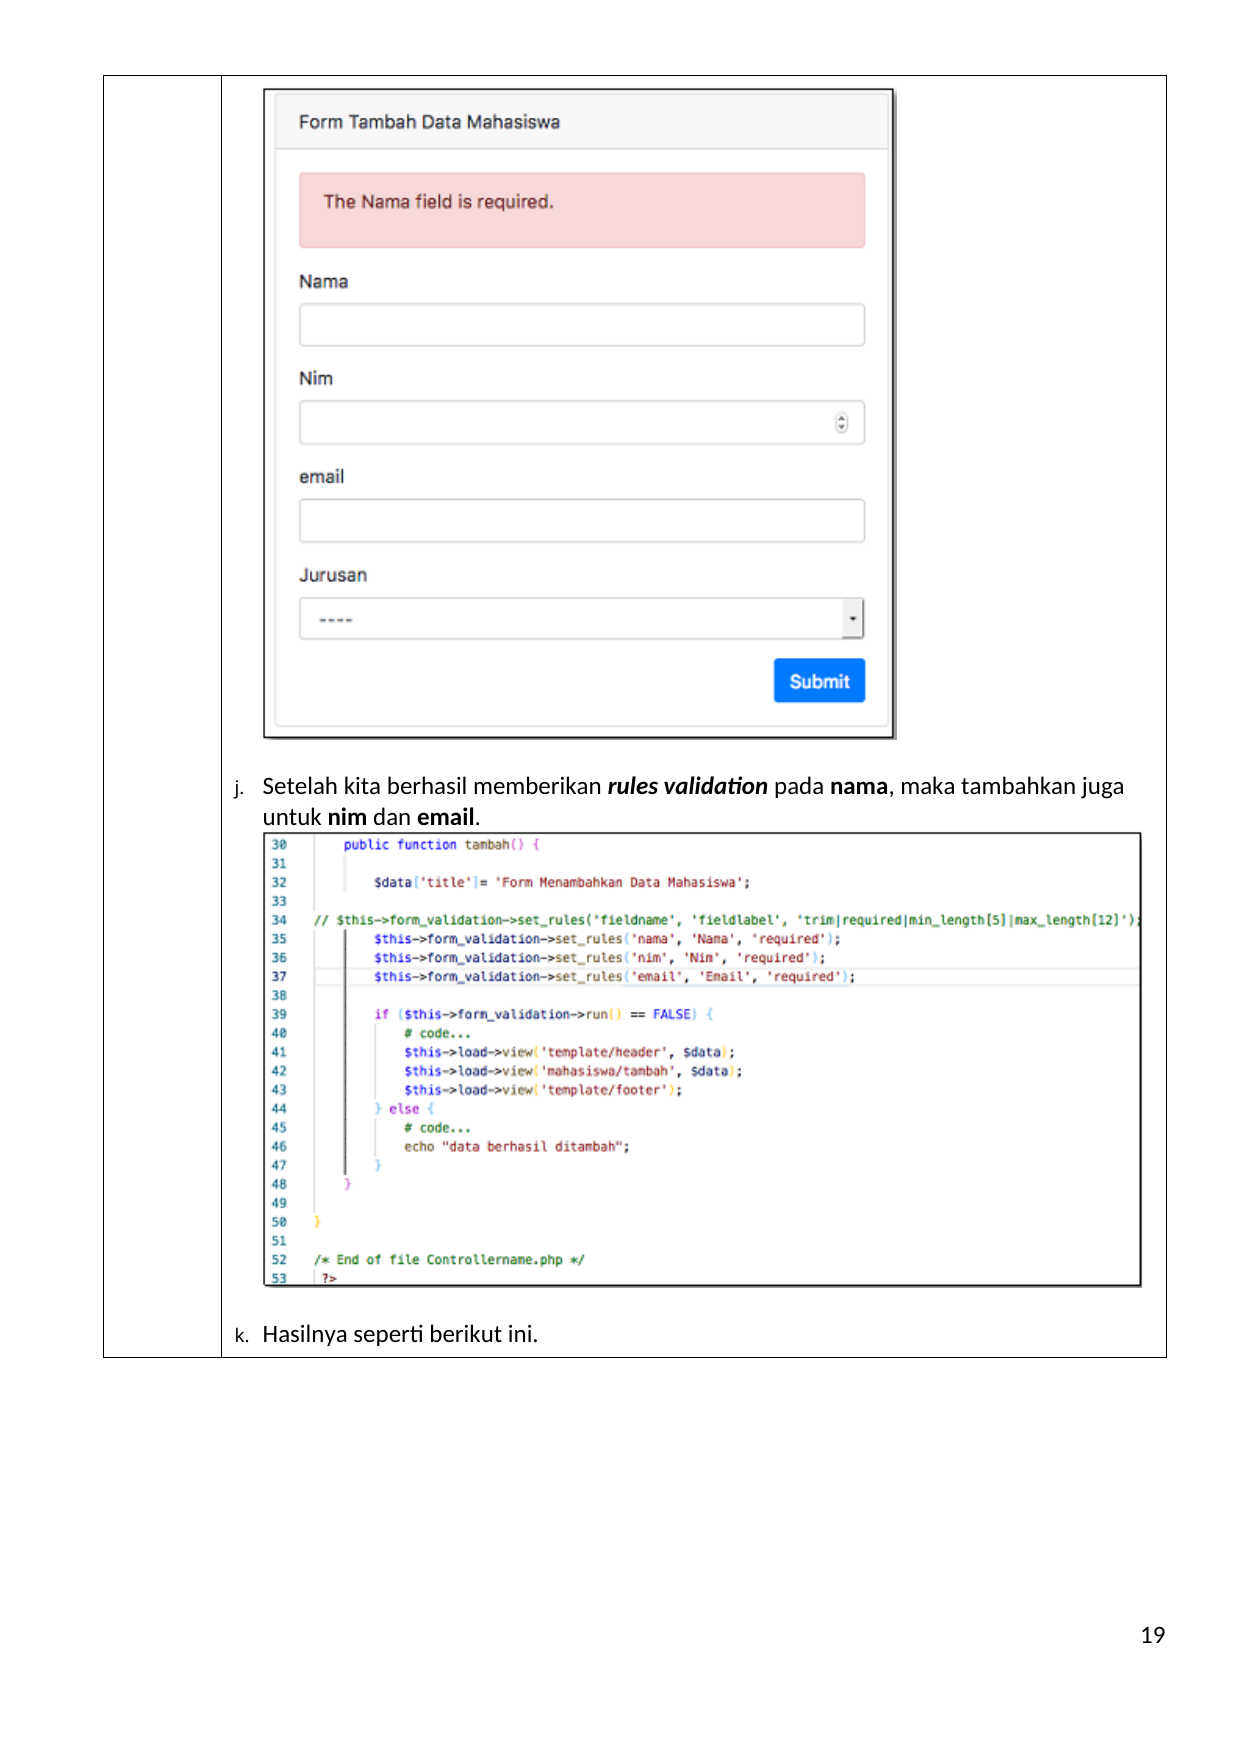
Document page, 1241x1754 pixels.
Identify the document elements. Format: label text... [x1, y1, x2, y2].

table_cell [222, 76, 1166, 1357]
picture [262, 85, 897, 740]
table_cell 7 [104, 76, 221, 1357]
picture [262, 831, 1143, 1288]
